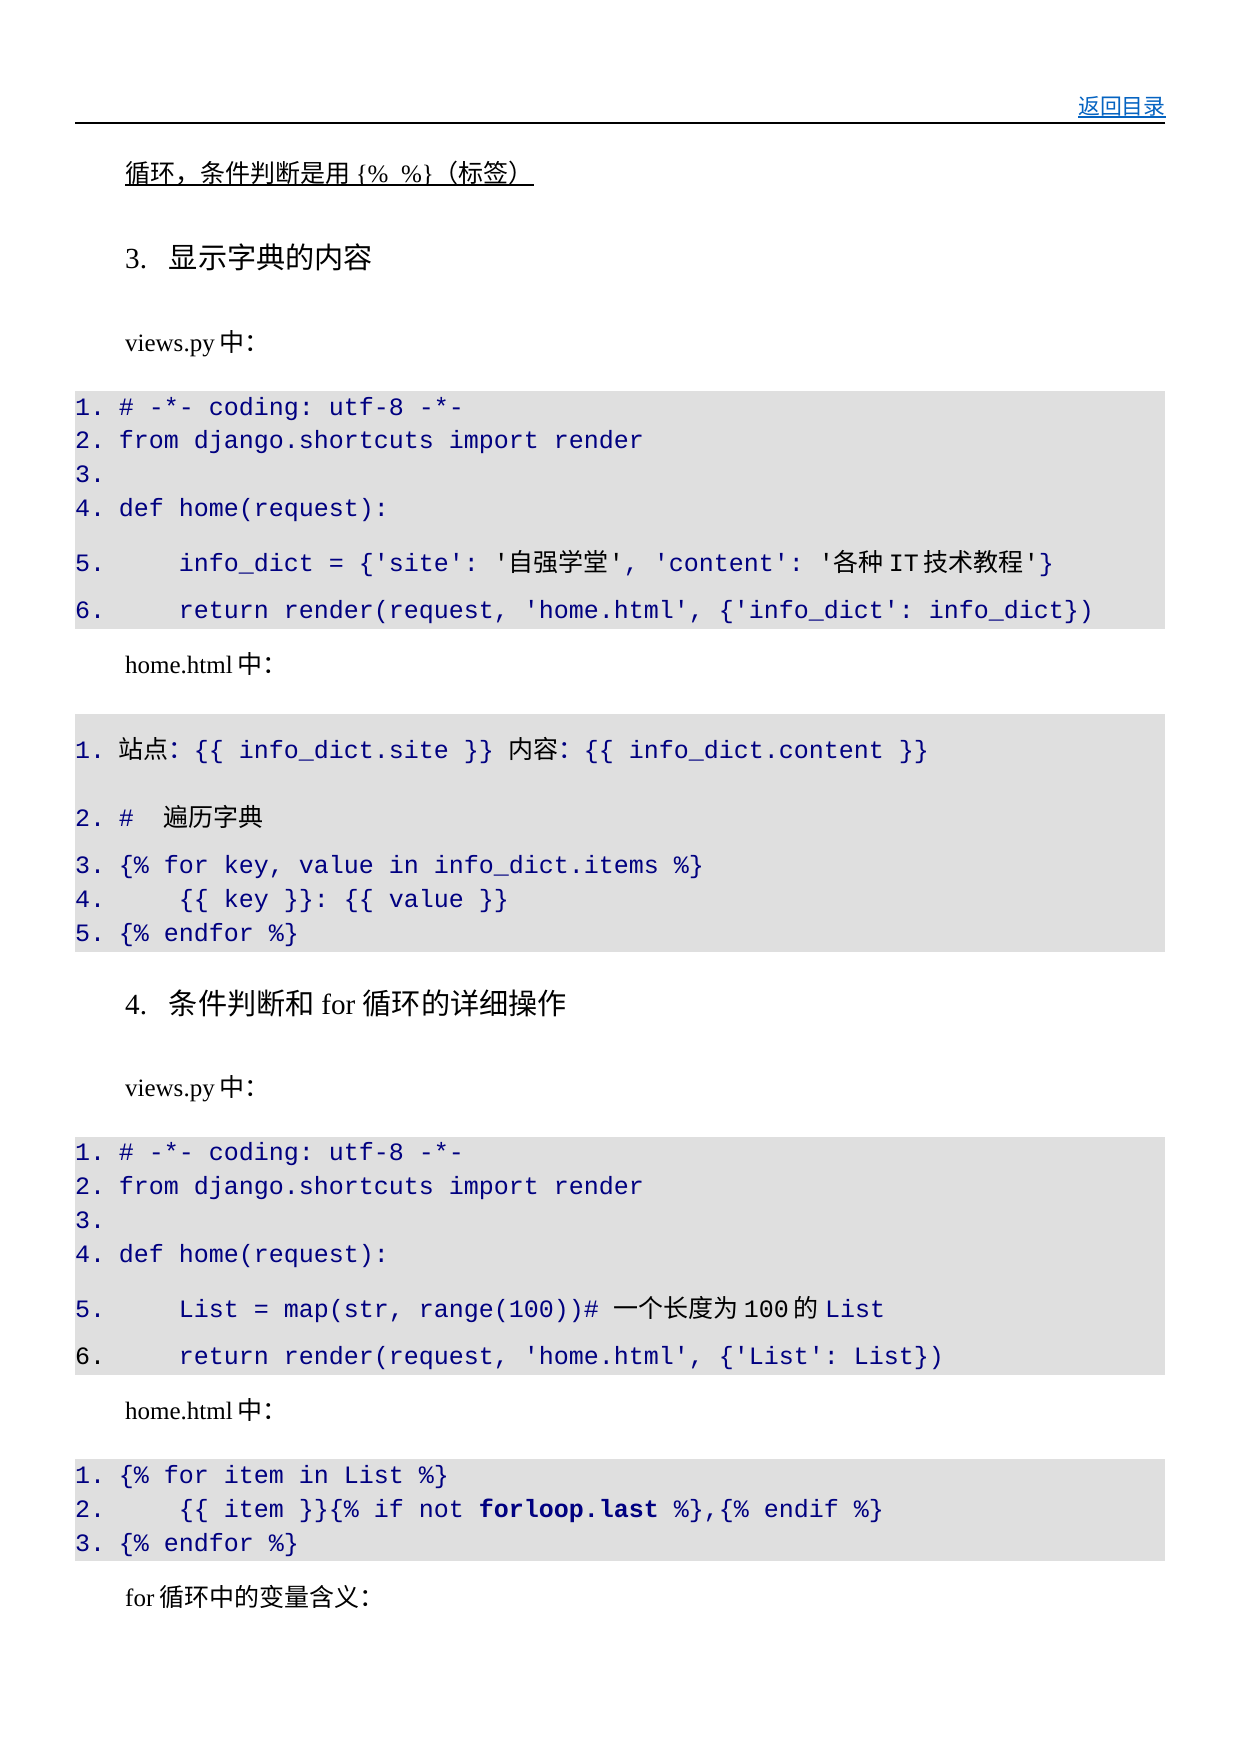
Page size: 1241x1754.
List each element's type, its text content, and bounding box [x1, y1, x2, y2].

list # -*- coding: utf-8 -*- [75, 1137, 1165, 1171]
text home.html中： [75, 1375, 1165, 1443]
list {% endfor %} [75, 918, 1165, 952]
list {% for item in List %} [75, 1459, 1165, 1493]
list return render(request, 'home.html', {'info_dict': info_dict}) [75, 595, 1165, 629]
list return render(request, 'home.html', {'List': List}) [75, 1341, 1165, 1375]
text for循环中的变量含义： [75, 1561, 1165, 1629]
text 循环，条件判断是用 {% %}（标签） [75, 137, 1165, 205]
text views.py中： [75, 306, 1165, 374]
list # 遍历字典 [75, 782, 1165, 850]
list def home(request): [75, 493, 1165, 527]
list 站点：{{ info_dict.site }} 内容：{{ info_dict.content }} [75, 714, 1165, 782]
list {% endfor %} [75, 1527, 1165, 1561]
list List = map(str, range(100))# 一个长度为100的 List [75, 1273, 1165, 1341]
list 显示字典的内容 [125, 222, 1165, 290]
list # -*- coding: utf-8 -*- [75, 391, 1165, 425]
list from django.shortcuts import render [75, 425, 1165, 459]
list {{ key }}: {{ value }} [75, 884, 1165, 918]
text home.html中： [75, 629, 1165, 697]
text views.py中： [75, 1052, 1165, 1120]
list {{ item }}{% if not forloop.last %},{% endif %} [75, 1493, 1165, 1527]
list info_dict = {'site': '自强学堂', 'content': '各种IT技术教程'} [75, 527, 1165, 595]
list {% for key, value in info_dict.items %} [75, 850, 1165, 884]
list def home(request): [75, 1239, 1165, 1273]
list from django.shortcuts import render [75, 1171, 1165, 1205]
list 条件判断和 for 循环的详细操作 [125, 968, 1165, 1036]
